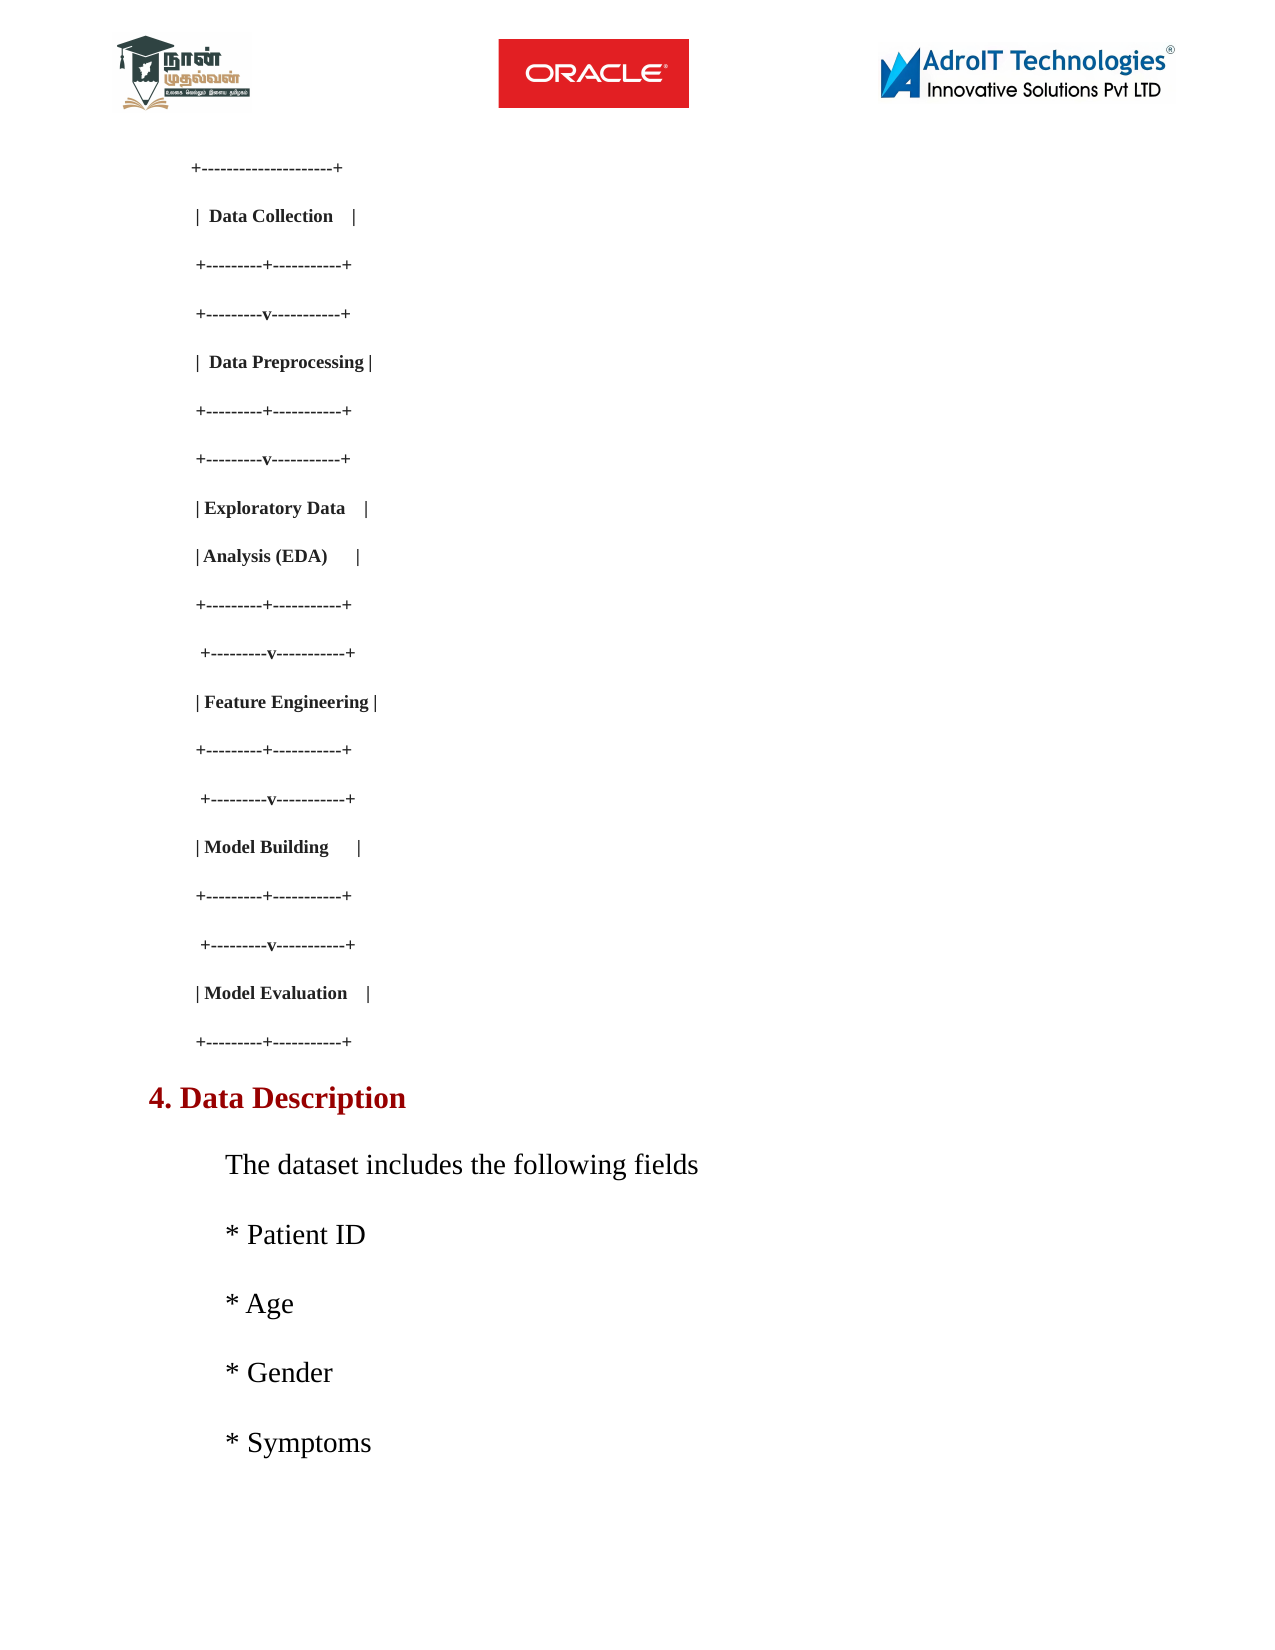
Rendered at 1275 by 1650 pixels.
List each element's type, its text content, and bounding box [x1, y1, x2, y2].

picture [112, 32, 252, 113]
text | Model Evaluation | [148, 982, 1132, 1004]
text | Analysis (EDA) | [148, 545, 1132, 567]
text The dataset includes the following fields [225, 1147, 1132, 1181]
text +---------v-----------+ [148, 302, 1132, 324]
picture [878, 42, 1177, 104]
text * Gender [225, 1356, 1132, 1389]
text +---------+-----------+ [148, 885, 1132, 907]
text +---------------------+ [148, 157, 1132, 178]
picture [498, 39, 689, 108]
text +---------v-----------+ [148, 788, 1132, 809]
text | Data Collection | [148, 205, 1132, 227]
text | Model Building | [148, 836, 1132, 858]
text | Feature Engineering | [148, 691, 1132, 712]
text | Data Preprocessing | [148, 351, 1132, 373]
text +---------+-----------+ [148, 594, 1132, 615]
text +---------v-----------+ [148, 642, 1132, 664]
text * Symptoms [225, 1425, 1132, 1458]
text +---------+-----------+ [148, 254, 1132, 276]
text +---------v-----------+ [148, 448, 1132, 470]
text +---------+-----------+ [148, 739, 1132, 761]
text +---------v-----------+ [148, 933, 1132, 955]
text | Exploratory Data | [148, 497, 1132, 518]
text +---------+-----------+ [148, 1031, 1132, 1052]
text * Age [225, 1286, 1132, 1320]
text +---------+-----------+ [148, 399, 1132, 421]
text * Patient ID [225, 1217, 1132, 1250]
subtitle 4. Data Description [148, 1079, 1132, 1115]
